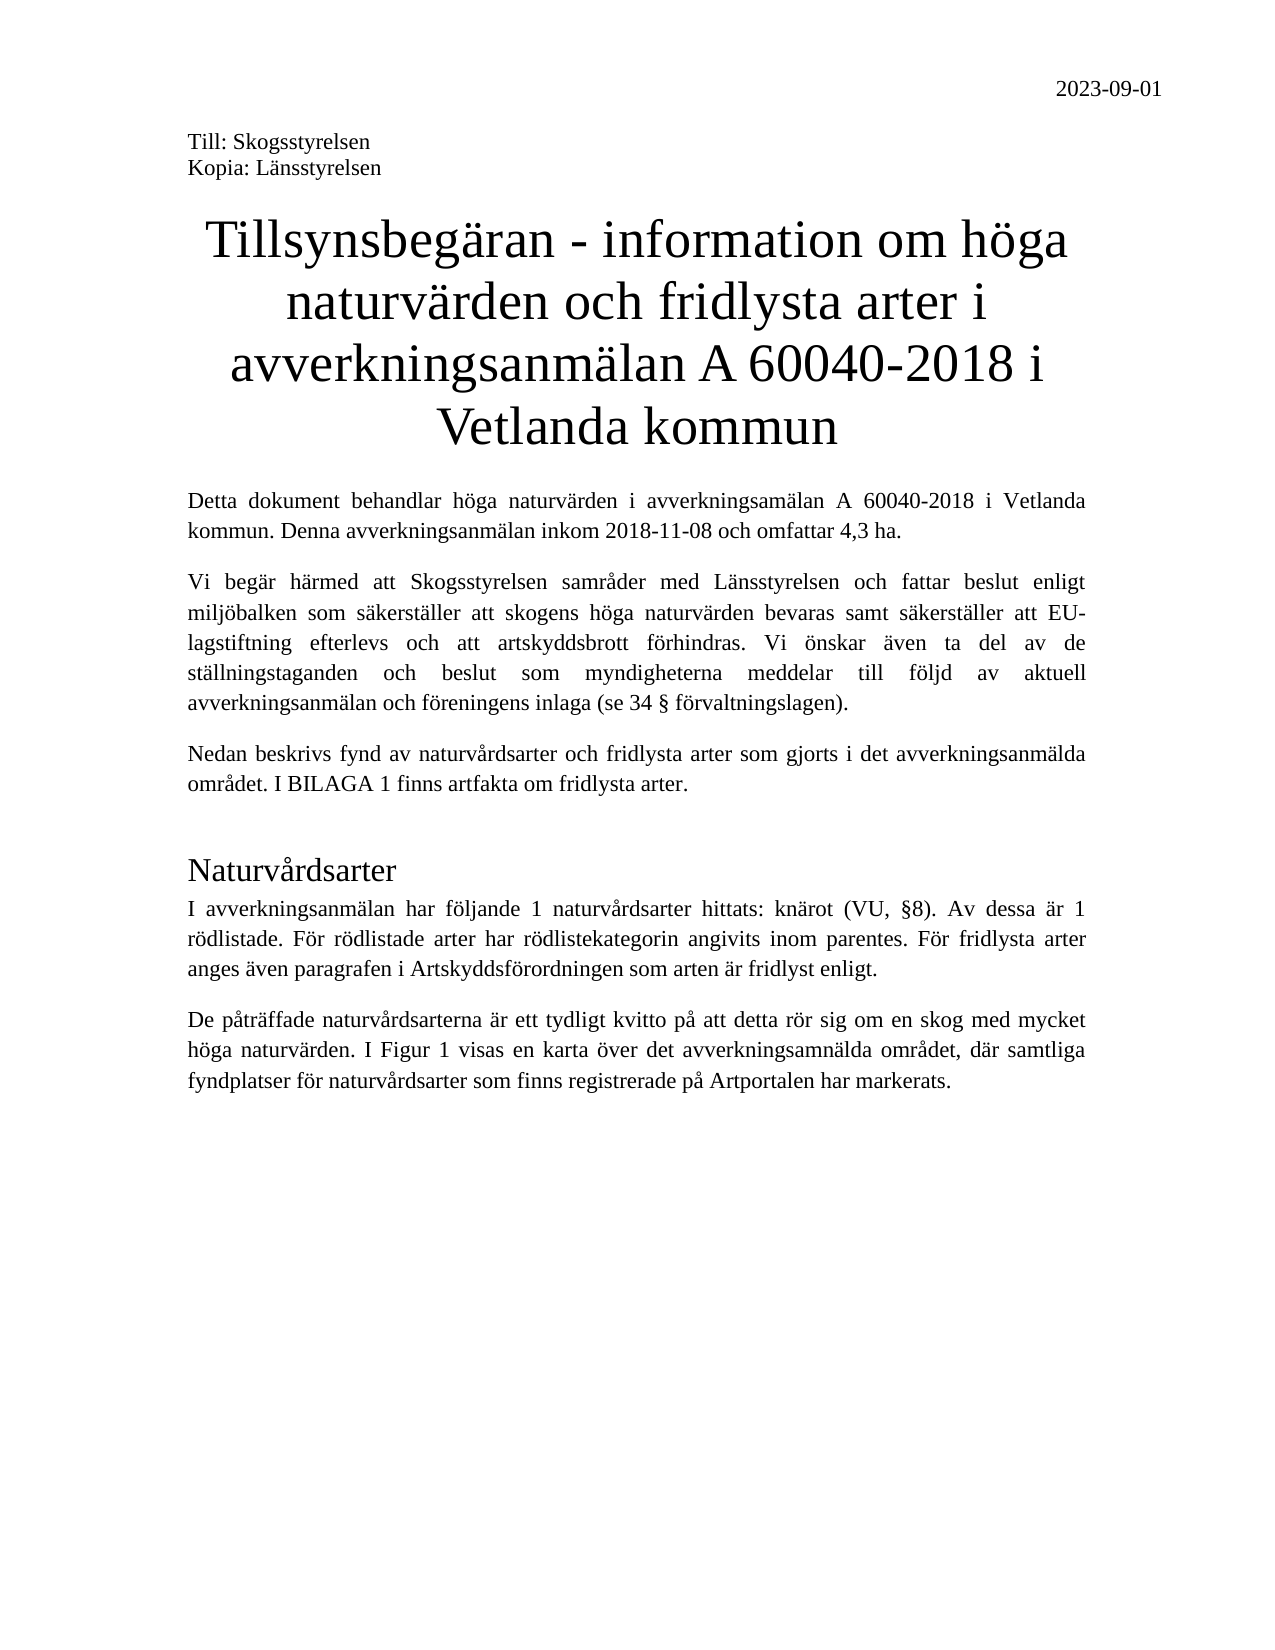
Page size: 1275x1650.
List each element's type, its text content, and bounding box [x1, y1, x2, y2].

text Detta dokument behandlar höga naturvärden i avverkningsamälan A 60040-2018 i Vetlanda kommun. Denna avverkningsanmälan inkom 2018-11-08 och omfattar 4,3 ha. [187, 487, 1087, 544]
subtitle Naturvårdsarter [187, 851, 1087, 889]
text I avverkningsanmälan har följande 1 naturvårdsarter hittats: knärot (VU, §8). Av dessa är 1 rödlistade. För rödlistade arter har rödlistekategorin angivits inom parentes. För fridlysta arter anges även paragrafen i Artskyddsförordningen som arten är fridlyst enligt. [187, 895, 1087, 982]
title Tillsynsbegäran - information om höga naturvärden och fridlysta arter i avverkningsanmälan A 60040-2018 i Vetlanda kommun [187, 207, 1087, 456]
text Nedan beskrivs fynd av naturvårdsarter och fridlysta arter som gjorts i det avverkningsanmälda området. I BILAGA 1 finns artfakta om fridlysta arter. [187, 740, 1087, 797]
text Vi begär härmed att Skogsstyrelsen samråder med Länsstyrelsen och fattar beslut enligt miljöbalken som säkerställer att skogens höga naturvärden bevaras samt säkerställer att EU-lagstiftning efterlevs och att artskyddsbrott förhindras. Vi önskar även ta del av de ställningstaganden och beslut som myndigheterna meddelar till följd av aktuell avverkningsanmälan och föreningens inlaga (se 34 § förvaltningslagen). [187, 568, 1087, 716]
text De påträffade naturvårdsarterna är ett tydligt kvitto på att detta rör sig om en skog med mycket höga naturvärden. I Figur 1 visas en karta över det avverkningsamnälda området, där samtliga fyndplatser för naturvårdsarter som finns registrerade på Artportalen har markerats. [187, 1006, 1087, 1093]
